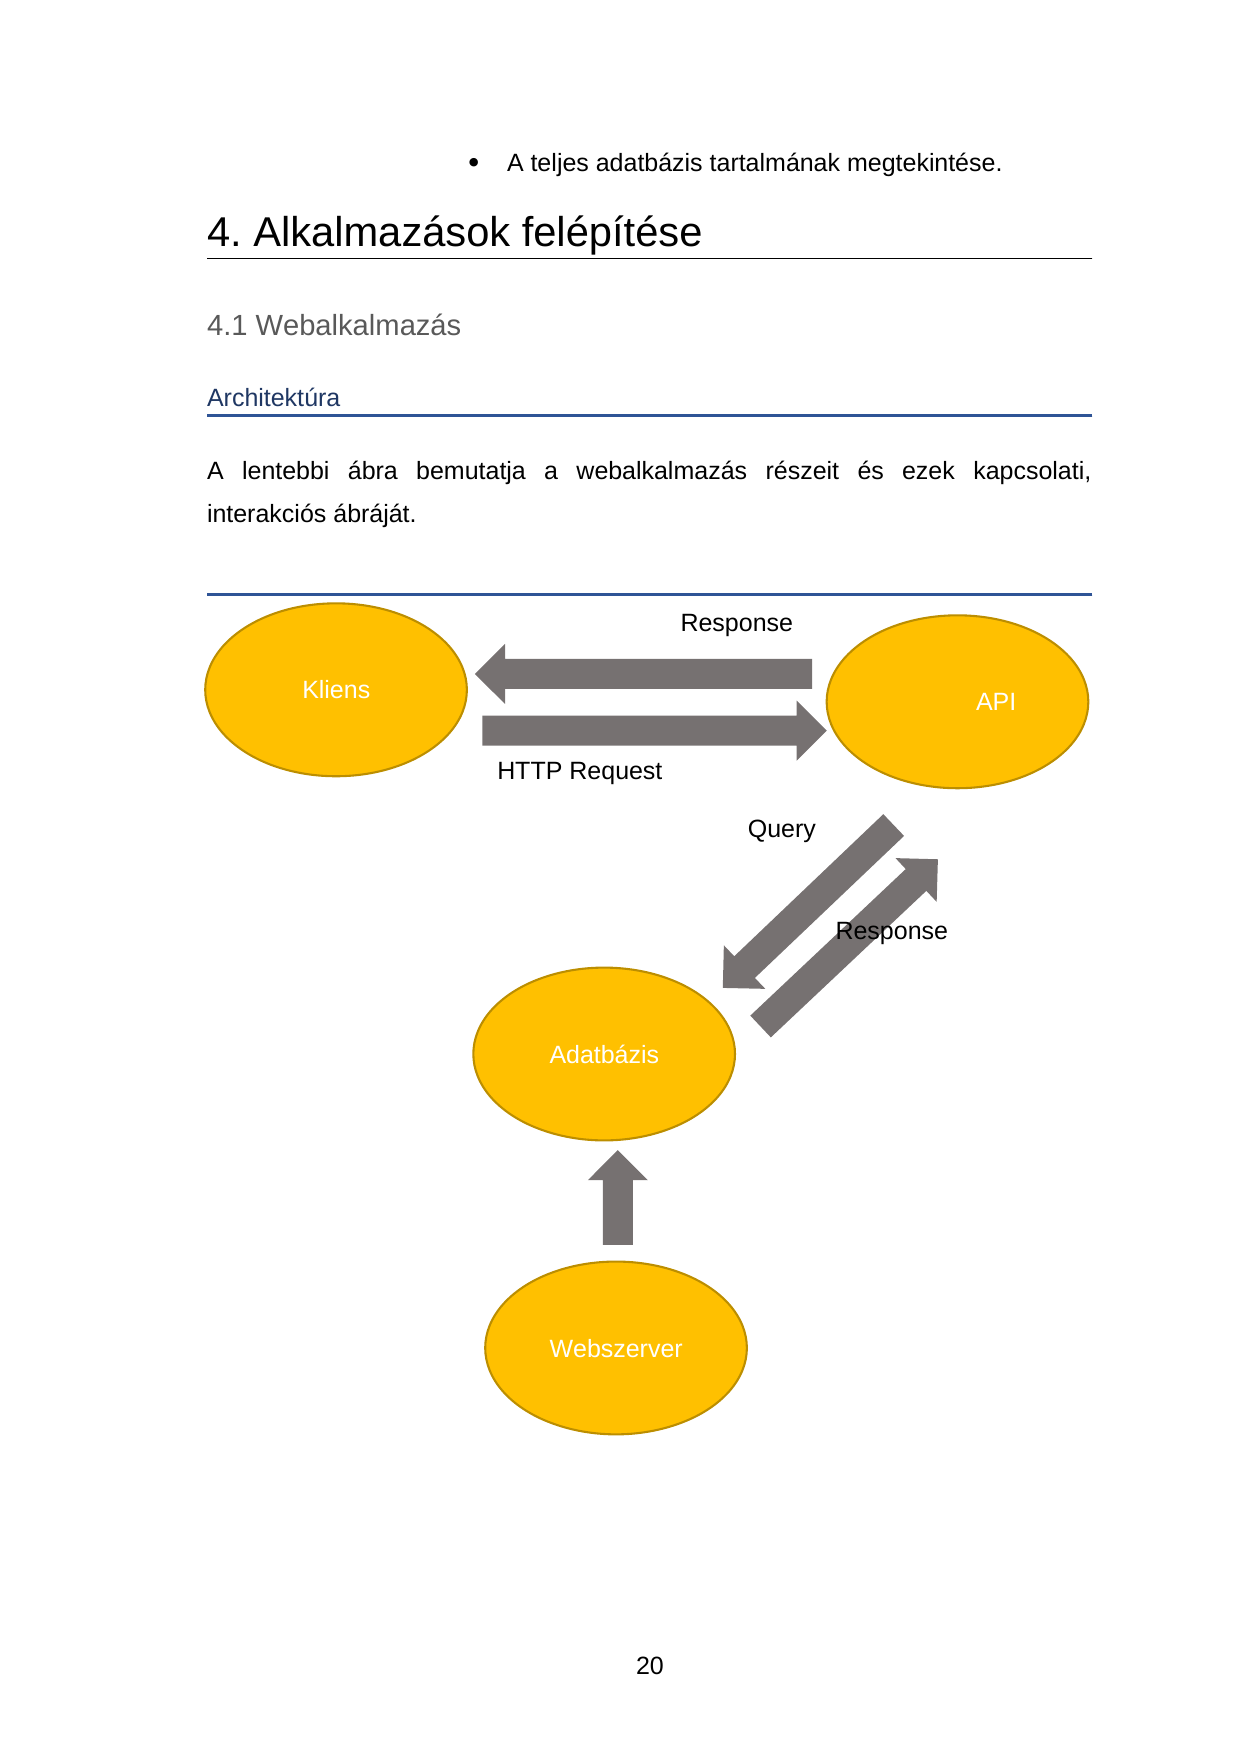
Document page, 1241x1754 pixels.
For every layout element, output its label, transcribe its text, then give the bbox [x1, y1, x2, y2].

text A lentebbi ábra bemutatja a webalkalmazás részeit és ezek kapcsolati, interakciós ábráját. [207, 456, 1092, 528]
list A teljes adatbázis tartalmának megtekintése. [469, 148, 1092, 177]
subtitle 4.1 Webalkalmazás [207, 308, 1092, 341]
subtitle 4. Alkalmazások felépítése [207, 208, 1092, 258]
subtitle Architektúra [207, 383, 1092, 414]
